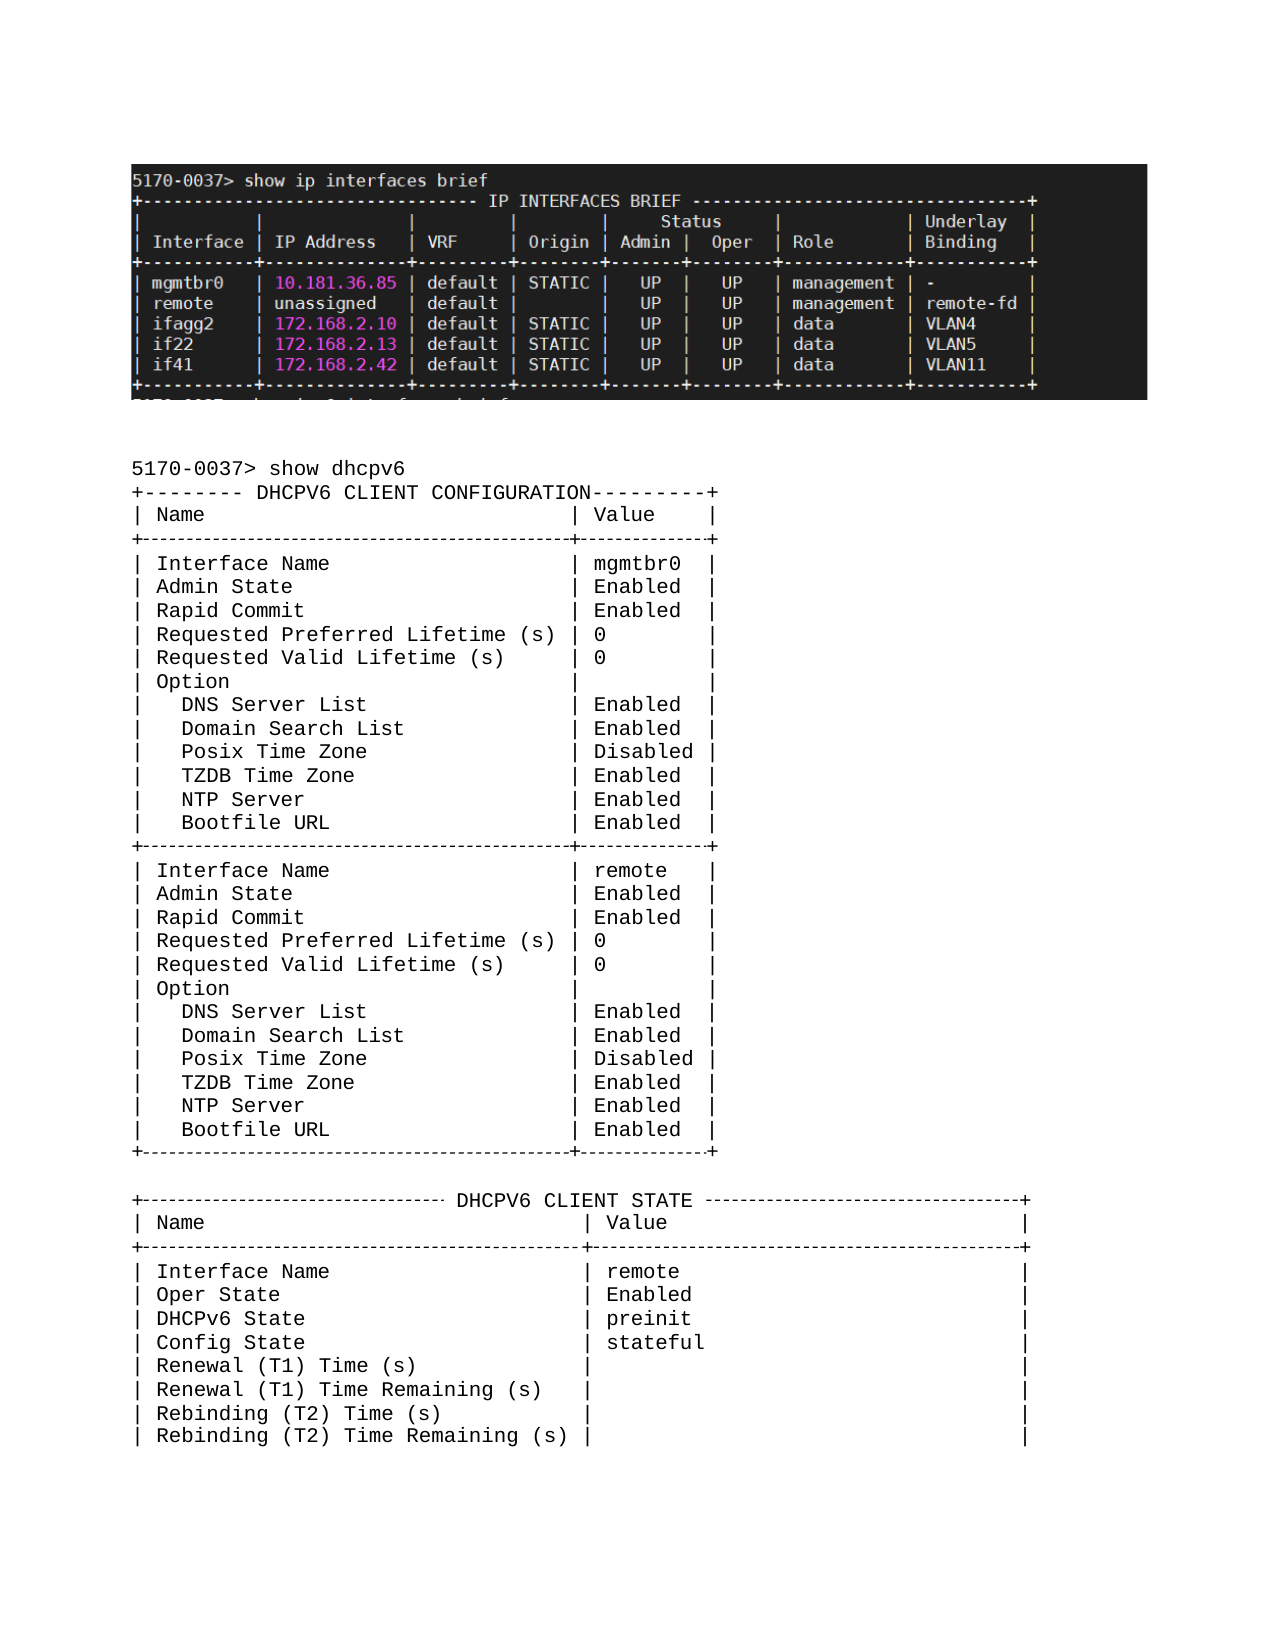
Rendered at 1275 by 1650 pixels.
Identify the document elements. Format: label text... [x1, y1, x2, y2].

text | Rebinding (T2) Time (s) | | [131, 1401, 1275, 1425]
text | Admin State | Enabled | [131, 882, 1275, 905]
text | Rapid Commit | Enabled | [131, 905, 1275, 929]
text | Interface Name | remote | [131, 858, 1275, 882]
text | TZDB Time Zone | Enabled | [131, 1071, 1275, 1094]
text | DNS Server List | Enabled | [131, 693, 1275, 717]
text | Domain Search List | Enabled | [131, 717, 1275, 740]
text | Bootfile URL | Enabled | [131, 811, 1275, 834]
text | Rapid Commit | Enabled | [131, 599, 1275, 622]
text + + + [131, 1141, 1275, 1165]
text | Renewal (T1) Time (s) | | [131, 1354, 1275, 1377]
text | Domain Search List | Enabled | [131, 1023, 1275, 1047]
text | Name | Value | [131, 504, 1275, 528]
text | Oper State | Enabled | [131, 1283, 1275, 1307]
text | Bootfile URL | Enabled | [131, 1118, 1275, 1141]
text | Renewal (T1) Time Remaining (s) | | [131, 1378, 1275, 1401]
text + DHCPV6 CLIENT STATE + [131, 1189, 1275, 1212]
text | Requested Valid Lifetime (s) | 0 | [131, 646, 1275, 669]
text + + + [131, 528, 1275, 551]
text | DNS Server List | Enabled | [131, 1000, 1275, 1023]
text | NTP Server | Enabled | [131, 787, 1275, 811]
text | Rebinding (T2) Time Remaining (s) | | [131, 1425, 1275, 1448]
text | Name | Value | [131, 1212, 1275, 1236]
text +-------- DHCPV6 CLIENT CONFIGURATION + [131, 480, 1275, 504]
picture [131, 164, 1148, 400]
text 5170-0037> show dhcpv6 [131, 457, 1275, 480]
text | Interface Name | remote | [131, 1259, 1275, 1283]
text | Option | | [131, 669, 1275, 693]
text | Interface Name | mgmtbr0 | [131, 551, 1275, 575]
text | DHCPv6 State | preinit | [131, 1307, 1275, 1330]
text | NTP Server | Enabled | [131, 1094, 1275, 1118]
text | Requested Preferred Lifetime (s) | 0 | [131, 622, 1275, 646]
text | Posix Time Zone | Disabled | [131, 1047, 1275, 1071]
text | Requested Preferred Lifetime (s) | 0 | [131, 929, 1275, 952]
text | Requested Valid Lifetime (s) | 0 | [131, 953, 1275, 976]
text | Option | | [131, 976, 1275, 1000]
text | Admin State | Enabled | [131, 575, 1275, 598]
text | TZDB Time Zone | Enabled | [131, 764, 1275, 787]
text + + + [131, 835, 1275, 858]
text + + + [131, 1236, 1275, 1259]
text | Posix Time Zone | Disabled | [131, 740, 1275, 764]
text | Config State | stateful | [131, 1330, 1275, 1354]
